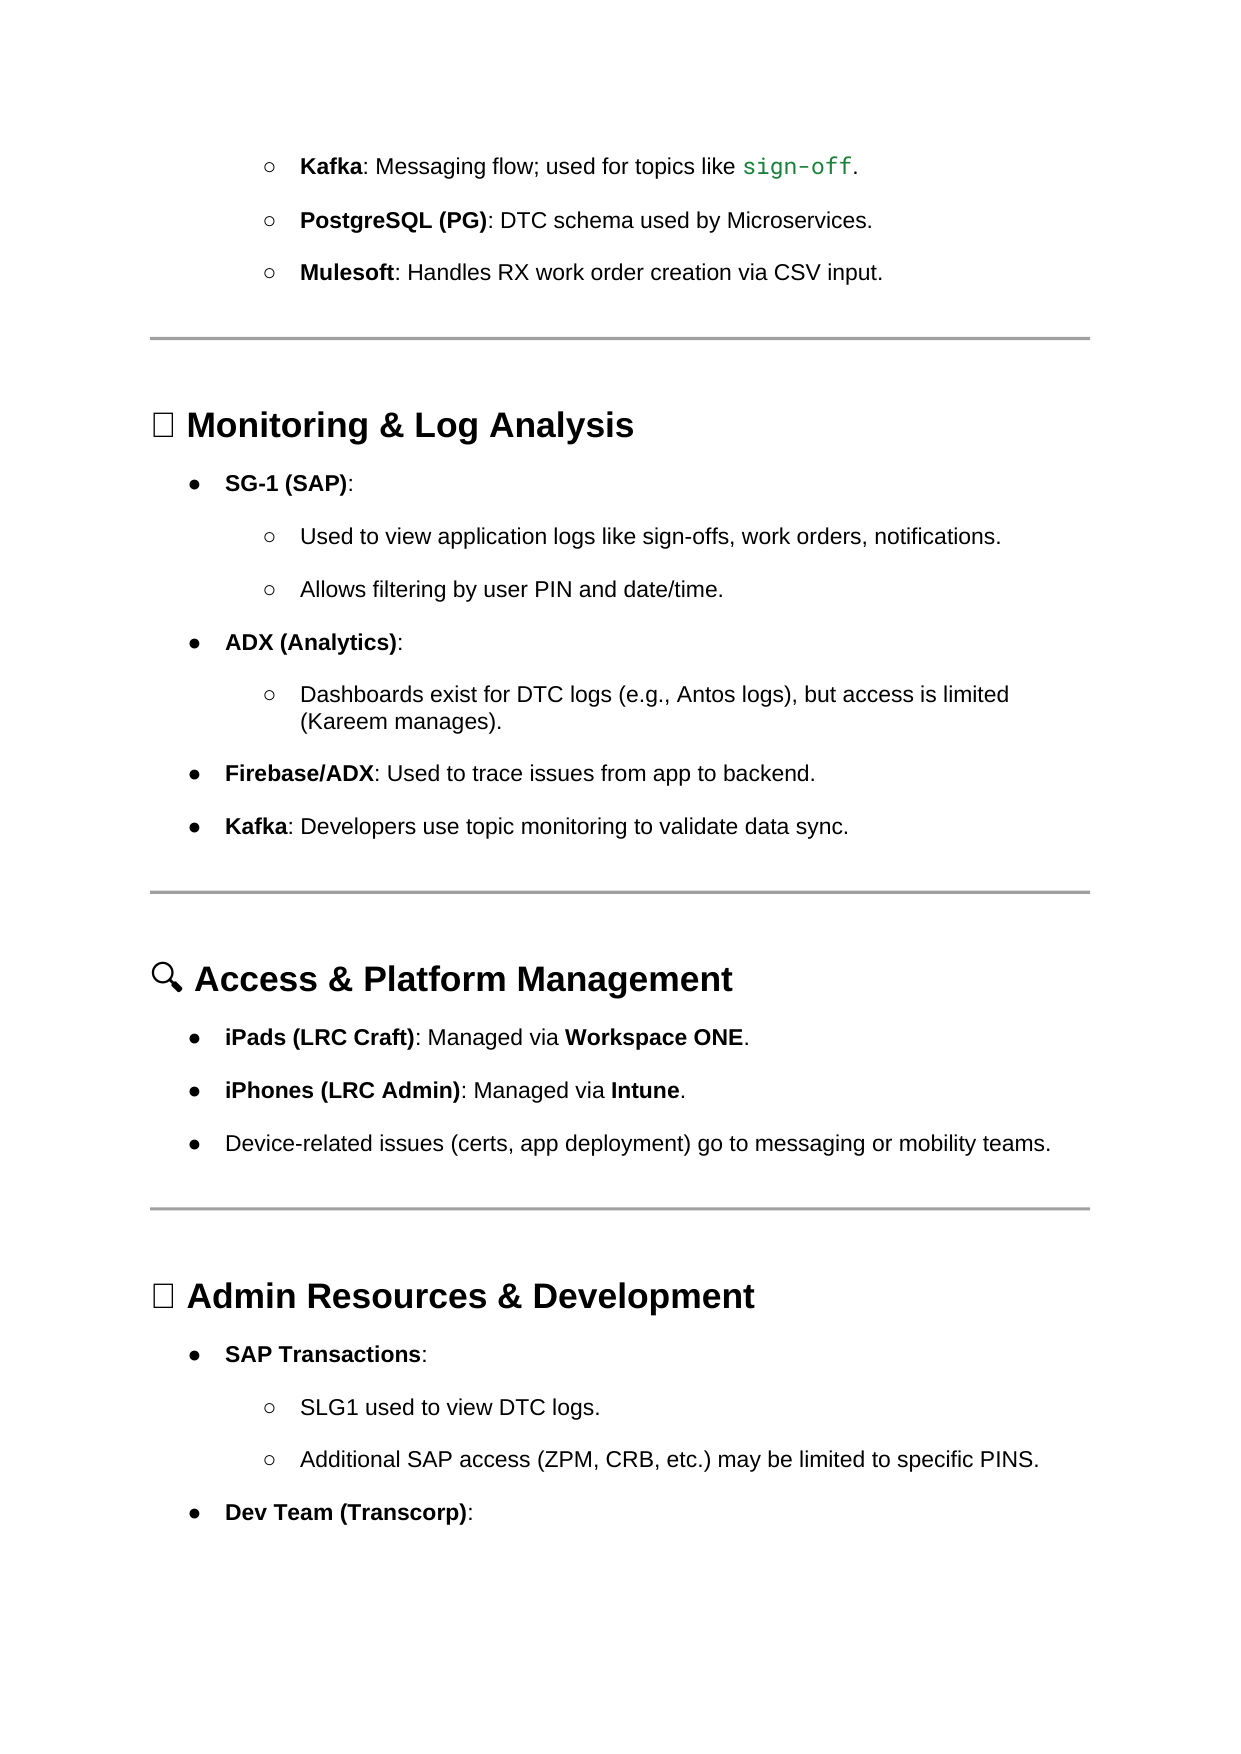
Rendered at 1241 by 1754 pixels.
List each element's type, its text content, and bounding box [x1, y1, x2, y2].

list Kafka: Developers use topic monitoring to validate data sync. [187, 813, 1090, 866]
list Device-related issues (certs, app deployment) go to messaging or mobility teams. [187, 1129, 1090, 1182]
list SAP Transactions: [187, 1341, 1090, 1393]
list Used to view application logs like sign-offs, work orders, notifications. [262, 523, 1090, 576]
list ADX (Analytics): [187, 628, 1090, 681]
subtitle 📂 Admin Resources & Development [150, 1275, 1090, 1316]
subtitle 🔍 Access & Platform Management [150, 958, 1090, 999]
list SLG1 used to view DTC logs. [262, 1393, 1090, 1446]
list iPads (LRC Craft): Managed via Workspace ONE. [187, 1024, 1090, 1077]
list SG-1 (SAP): [187, 470, 1090, 523]
list Mulesoft: Handles RX work order creation via CSV input. [262, 259, 1090, 312]
list Dashboards exist for DTC logs (e.g., Antos logs), but access is limited (Kareem manages). [262, 681, 1090, 760]
list Additional SAP access (ZPM, CRB, etc.) may be limited to specific PINS. [262, 1446, 1090, 1499]
list Firebase/ADX: Used to trace issues from app to backend. [187, 760, 1090, 813]
subtitle 🧩 Monitoring & Log Analysis [150, 405, 1090, 445]
list PostgreSQL (PG): DTC schema used by Microservices. [262, 207, 1090, 259]
list iPhones (LRC Admin): Managed via Intune. [187, 1077, 1090, 1129]
list Allows filtering by user PIN and date/time. [262, 576, 1090, 628]
list Dev Team (Transcorp): [187, 1499, 1090, 1552]
list Kafka: Messaging flow; used for topics like sign-off. [262, 150, 1090, 207]
